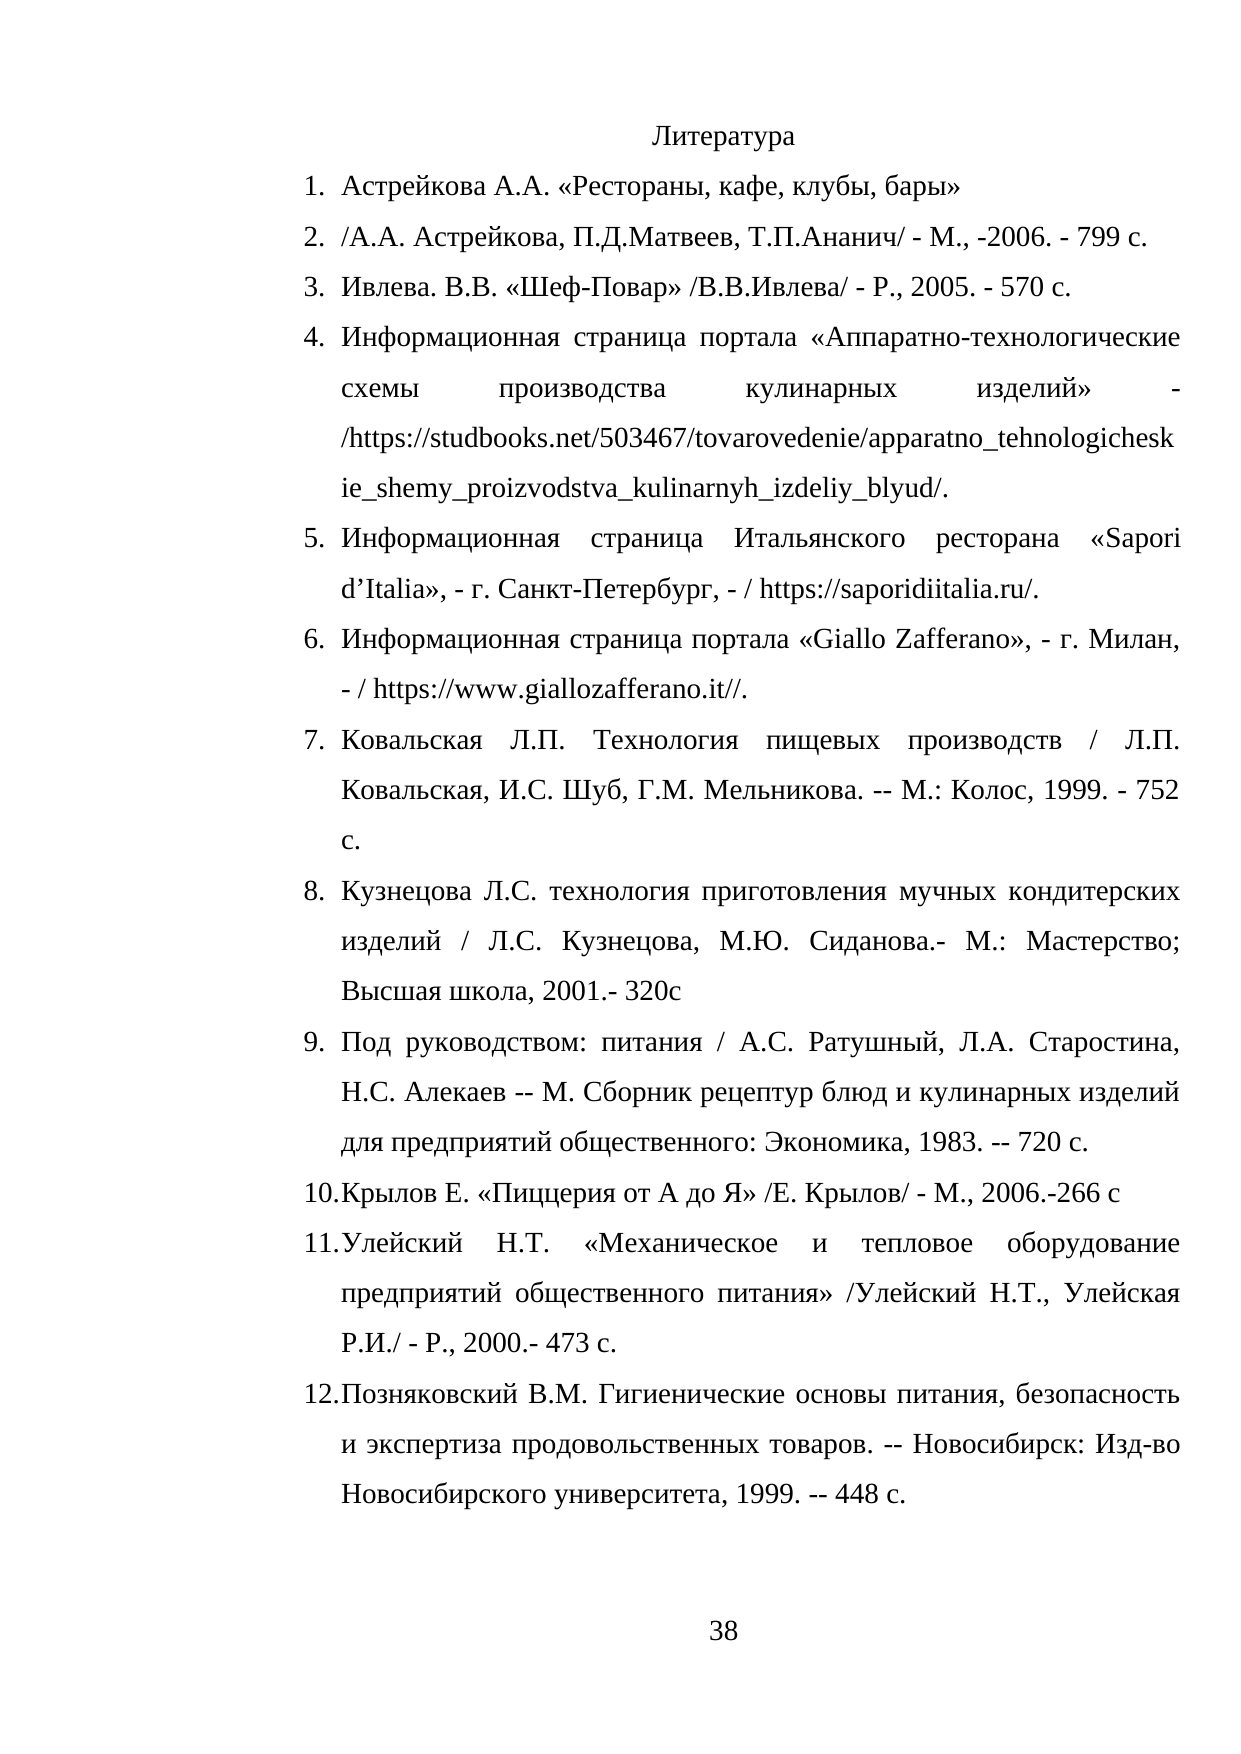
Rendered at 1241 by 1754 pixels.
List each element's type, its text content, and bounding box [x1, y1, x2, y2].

list Кузнецова Л.С. технология приготовления мучных кондитерских изделий / Л.С. Кузнецова, М.Ю. Сиданова.- М.: Мастерство; Высшая школа, 2001.- 320с [303, 873, 1181, 1007]
list Информационная страница портала «Аппаратно-технологические схемы производства кулинарных изделий» - /https://studbooks.net/503467/tovarovedenie/apparatno_tehnologicheskie_shemy_proizvodstva_kulinarnyh_izdeliy_blyud/. [303, 319, 1181, 504]
list Под руководством: питания / А.С. Ратушный, Л.А. Старостина, Н.С. Алекаев -- М. Сборник рецептур блюд и кулинарных изделий для предприятий общественного: Экономика, 1983. -- 720 с. [303, 1024, 1181, 1158]
list Астрейкова А.А. «Рестораны, кафе, клубы, бары» [303, 168, 1181, 202]
list Ивлева. В.В. «Шеф-Повар» /В.В.Ивлева/ - Р., 2005. - 570 с. [303, 269, 1181, 303]
text Литература [177, 118, 1181, 152]
list Позняковский В.М. Гигиенические основы питания, безопасность и экспертиза продовольственных товаров. -- Новосибирск: Изд-во Новосибирского университета, 1999. -- 448 с. [303, 1376, 1181, 1510]
list Ковальская Л.П. Технология пищевых производств / Л.П. Ковальская, И.С. Шуб, Г.М. Мельникова. -- М.: Колос, 1999. - 752 с. [303, 722, 1181, 856]
list Крылов Е. «Пиццерия от А до Я» /Е. Крылов/ - М., 2006.-266 с [303, 1175, 1181, 1208]
list /А.А. Астрейкова, П.Д.Матвеев, Т.П.Ананич/ - М., -2006. - 799 с. [303, 219, 1181, 252]
list Информационная страница Итальянского ресторана «Sapori d’Italia», - г. Санкт-Петербург, - / https://saporidiitalia.ru/. [303, 521, 1181, 604]
list Улейский Н.Т. «Механическое и тепловое оборудование предприятий общественного питания» /Улейский Н.Т., Улейская Р.И./ - Р., 2000.- 473 с. [303, 1225, 1181, 1359]
list Информационная страница портала «Giallo Zafferano», - г. Милан, - / https://www.giallozafferano.it//. [303, 621, 1181, 705]
